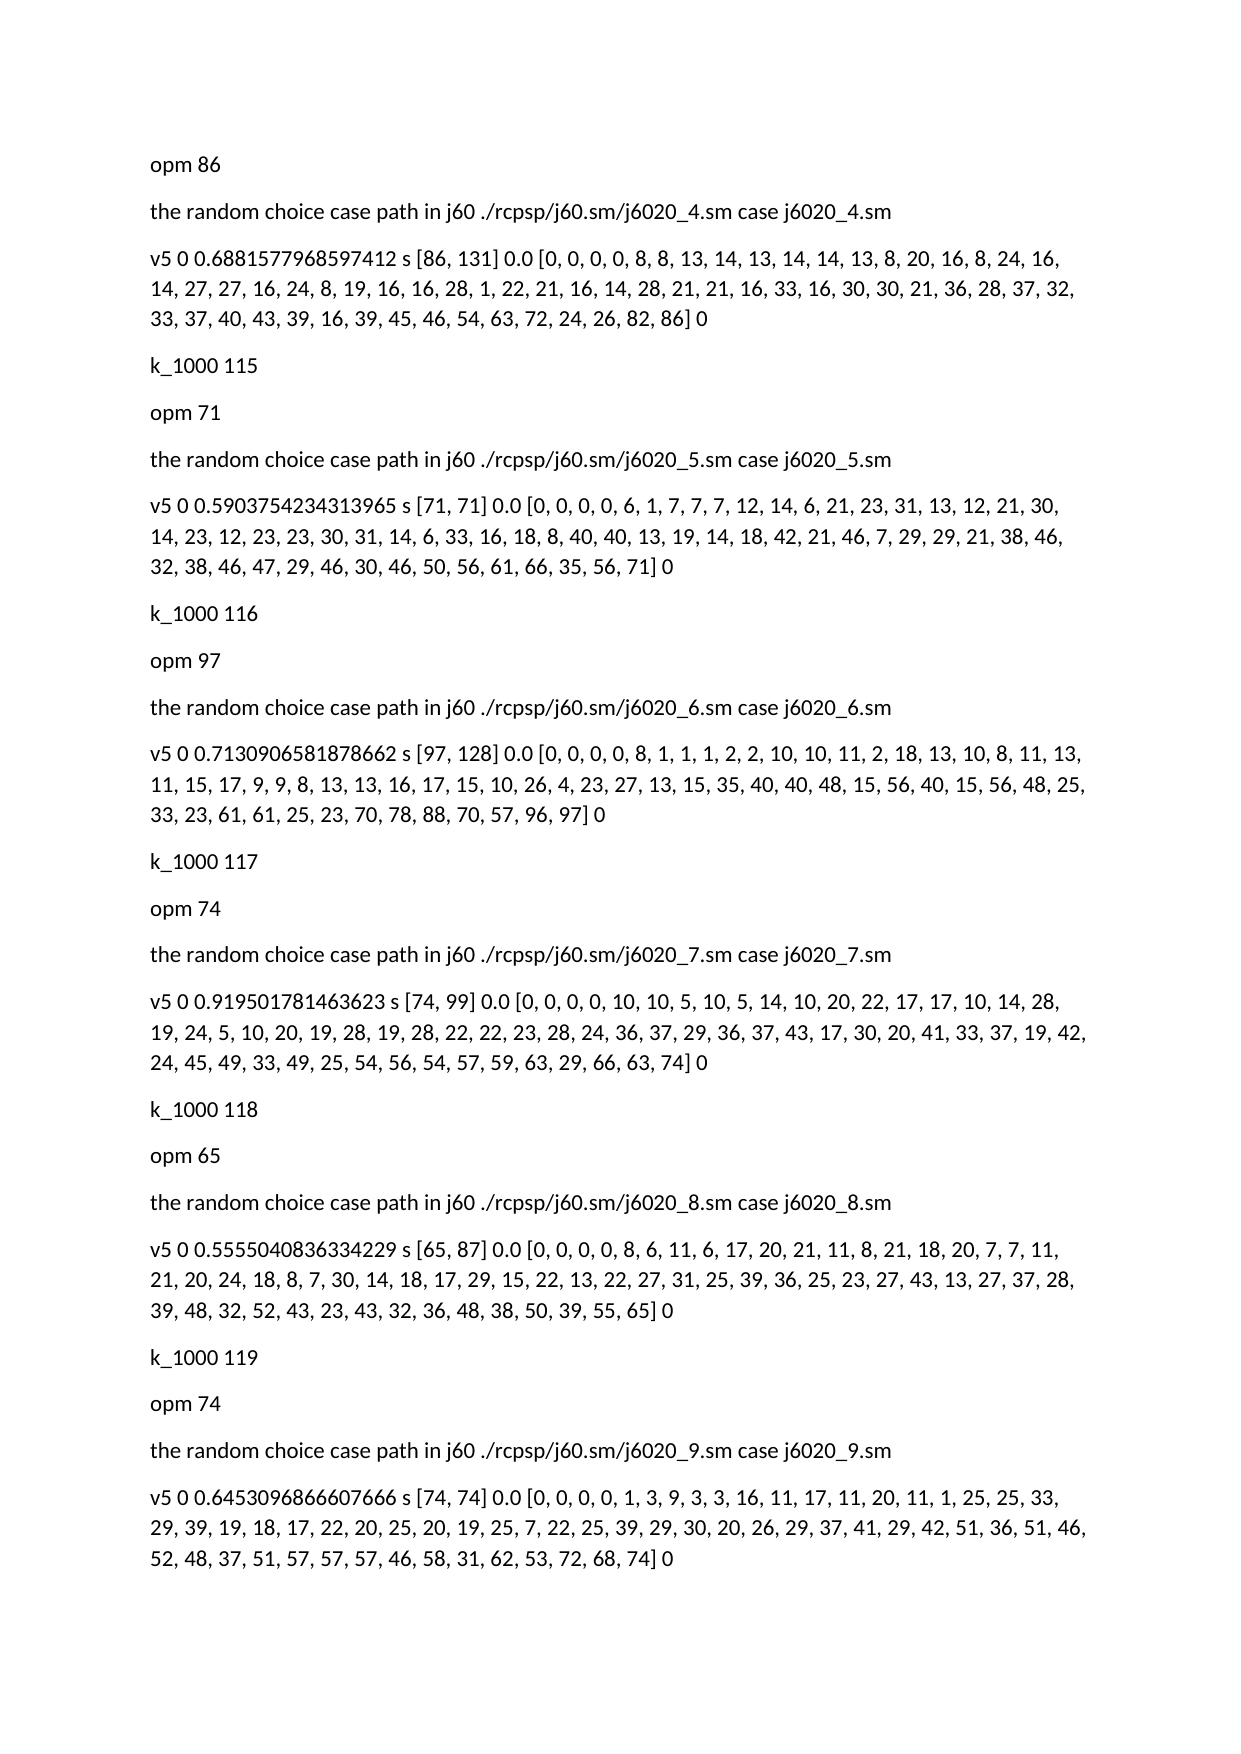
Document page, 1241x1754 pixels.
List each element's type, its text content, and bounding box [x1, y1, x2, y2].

text the random choice case path in j60 ./rcpsp/j60.sm/j6020_5.sm case j6020_5.sm [150, 445, 1090, 473]
text v5 0 0.5555040836334229 s [65, 87] 0.0 [0, 0, 0, 0, 8, 6, 11, 6, 17, 20, 21, 11, 8, 21, 18, 20, 7, 7, 11, 21, 20, 24, 18, 8, 7, 30, 14, 18, 17, 29, 15, 22, 13, 22, 27, 31, 25, 39, 36, 25, 23, 27, 43, 13, 27, 37, 28, 39, 48, 32, 52, 43, 23, 43, 32, 36, 48, 38, 50, 39, 55, 65] 0 [150, 1235, 1090, 1324]
text the random choice case path in j60 ./rcpsp/j60.sm/j6020_6.sm case j6020_6.sm [150, 693, 1090, 721]
text k_1000 119 [150, 1343, 1090, 1371]
text v5 0 0.6453096866607666 s [74, 74] 0.0 [0, 0, 0, 0, 1, 3, 9, 3, 3, 16, 11, 17, 11, 20, 11, 1, 25, 25, 33, 29, 39, 19, 18, 17, 22, 20, 25, 20, 19, 25, 7, 22, 25, 39, 29, 30, 20, 26, 29, 37, 41, 29, 42, 51, 36, 51, 46, 52, 48, 37, 51, 57, 57, 57, 46, 58, 31, 62, 53, 72, 68, 74] 0 [150, 1483, 1090, 1572]
text k_1000 116 [150, 599, 1090, 627]
text k_1000 117 [150, 847, 1090, 875]
text opm 74 [150, 894, 1090, 922]
text opm 65 [150, 1142, 1090, 1170]
text the random choice case path in j60 ./rcpsp/j60.sm/j6020_4.sm case j6020_4.sm [150, 197, 1090, 225]
text opm 74 [150, 1389, 1090, 1418]
text v5 0 0.7130906581878662 s [97, 128] 0.0 [0, 0, 0, 0, 8, 1, 1, 1, 2, 2, 10, 10, 11, 2, 18, 13, 10, 8, 11, 13, 11, 15, 17, 9, 9, 8, 13, 13, 16, 17, 15, 10, 26, 4, 23, 27, 13, 15, 35, 40, 40, 48, 15, 56, 40, 15, 56, 48, 25, 33, 23, 61, 61, 25, 23, 70, 78, 88, 70, 57, 96, 97] 0 [150, 739, 1090, 828]
text v5 0 0.6881577968597412 s [86, 131] 0.0 [0, 0, 0, 0, 8, 8, 13, 14, 13, 14, 14, 13, 8, 20, 16, 8, 24, 16, 14, 27, 27, 16, 24, 8, 19, 16, 16, 28, 1, 22, 21, 16, 14, 28, 21, 21, 16, 33, 16, 30, 30, 21, 36, 28, 37, 32, 33, 37, 40, 43, 39, 16, 39, 45, 46, 54, 63, 72, 24, 26, 82, 86] 0 [150, 244, 1090, 332]
text the random choice case path in j60 ./rcpsp/j60.sm/j6020_8.sm case j6020_8.sm [150, 1188, 1090, 1217]
text k_1000 115 [150, 351, 1090, 379]
text k_1000 118 [150, 1095, 1090, 1123]
text opm 97 [150, 646, 1090, 674]
text the random choice case path in j60 ./rcpsp/j60.sm/j6020_9.sm case j6020_9.sm [150, 1436, 1090, 1464]
text v5 0 0.5903754234313965 s [71, 71] 0.0 [0, 0, 0, 0, 6, 1, 7, 7, 7, 12, 14, 6, 21, 23, 31, 13, 12, 21, 30, 14, 23, 12, 23, 23, 30, 31, 14, 6, 33, 16, 18, 8, 40, 40, 13, 19, 14, 18, 42, 21, 46, 7, 29, 29, 21, 38, 46, 32, 38, 46, 47, 29, 46, 30, 46, 50, 56, 61, 66, 35, 56, 71] 0 [150, 492, 1090, 580]
text opm 86 [150, 150, 1090, 178]
text v5 0 0.919501781463623 s [74, 99] 0.0 [0, 0, 0, 0, 10, 10, 5, 10, 5, 14, 10, 20, 22, 17, 17, 10, 14, 28, 19, 24, 5, 10, 20, 19, 28, 19, 28, 22, 22, 23, 28, 24, 36, 37, 29, 36, 37, 43, 17, 30, 20, 41, 33, 37, 19, 42, 24, 45, 49, 33, 49, 25, 54, 56, 54, 57, 59, 63, 29, 66, 63, 74] 0 [150, 987, 1090, 1076]
text the random choice case path in j60 ./rcpsp/j60.sm/j6020_7.sm case j6020_7.sm [150, 941, 1090, 969]
text opm 71 [150, 398, 1090, 426]
